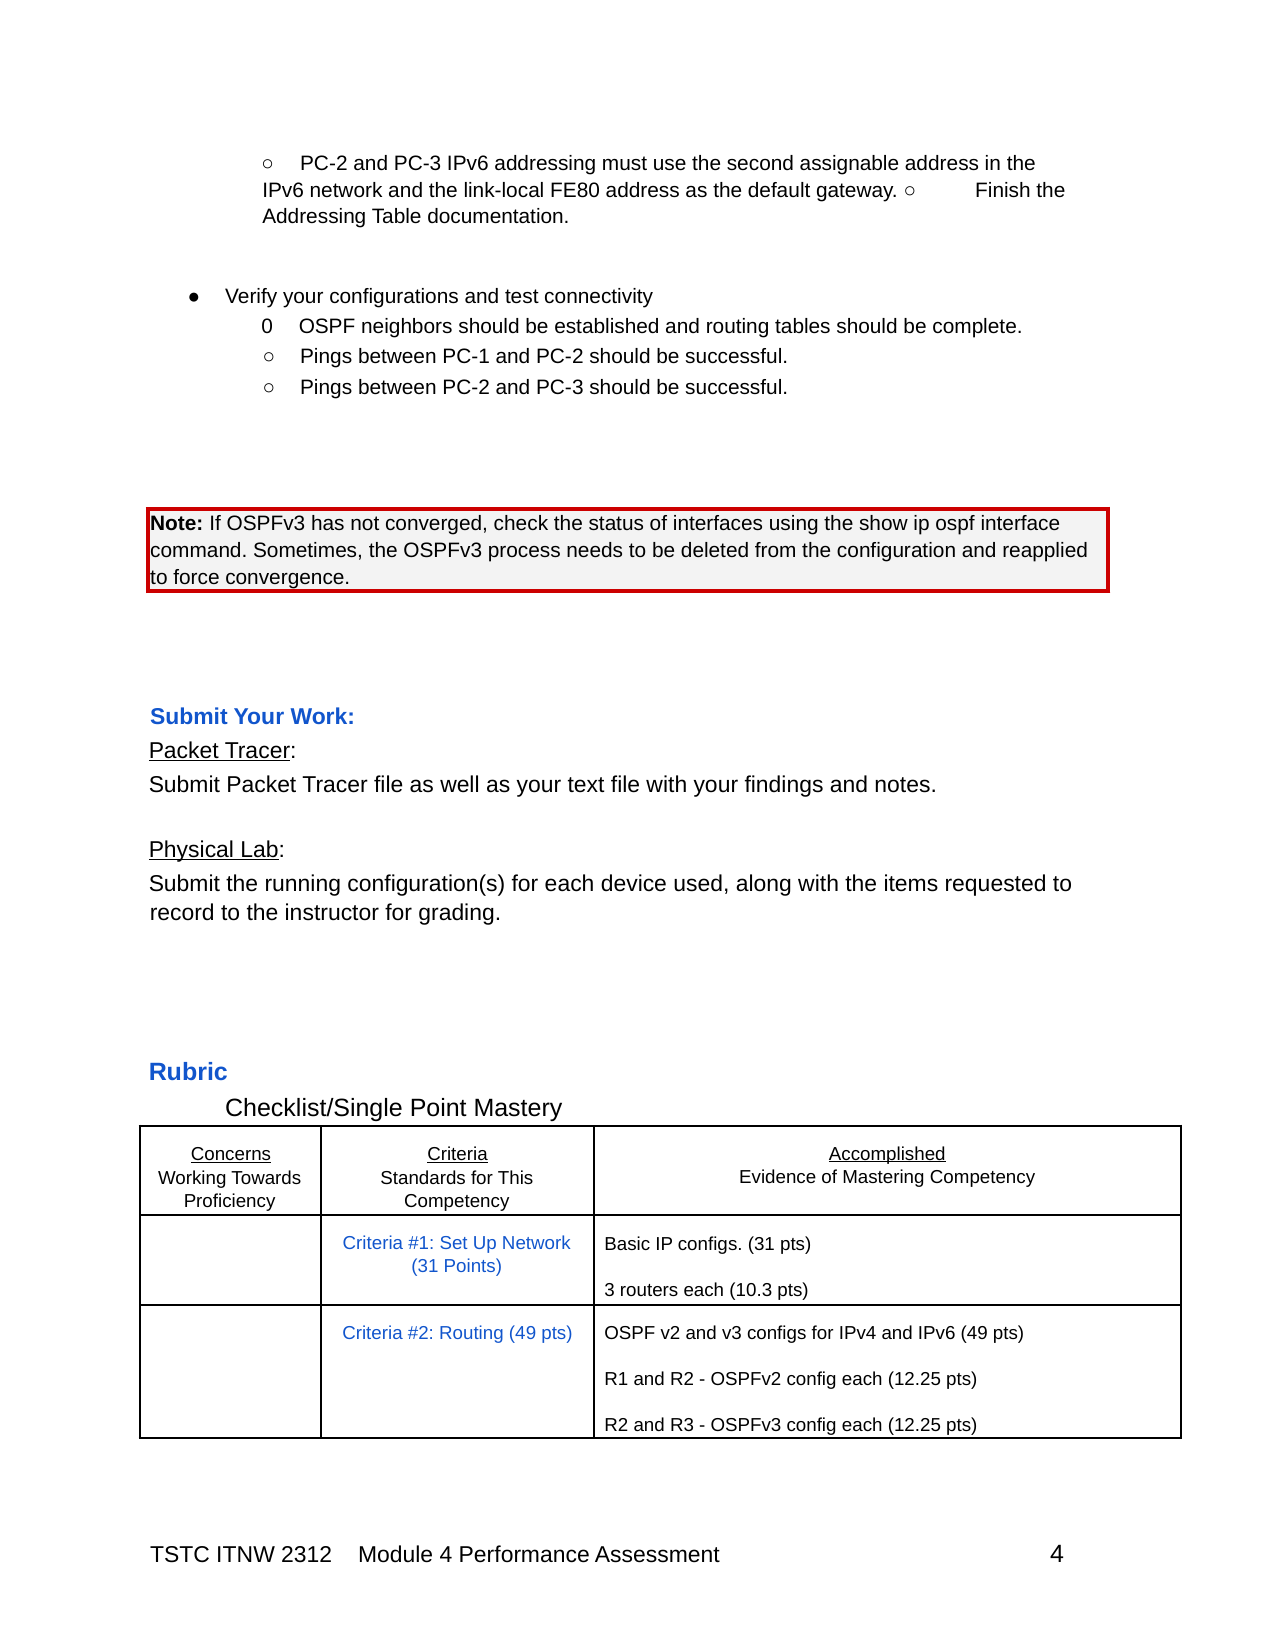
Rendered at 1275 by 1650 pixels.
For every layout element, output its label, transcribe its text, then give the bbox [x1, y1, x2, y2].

list Verify your configurations and test connectivity [187, 284, 1123, 308]
text ○ Pings between PC-1 and PC-2 should be successful. [150, 344, 1123, 368]
table_cell [141, 1216, 320, 1304]
list OSPF neighbors should be established and routing tables should be complete. [261, 314, 1123, 338]
text Checklist/Single Point Mastery [225, 1093, 1123, 1122]
table_cell Basic IP configs. (31 pts) 3 routers each (10.3 pts) [595, 1216, 1180, 1304]
subtitle Rubric [148, 1057, 978, 1086]
text Packet Tracer: [148, 737, 1123, 763]
text Submit the running configuration(s) for each device used, along with the items requested to record to the instructor for grading. [148, 870, 1123, 925]
text Physical Lab: [148, 836, 1123, 862]
table_header Accomplished Evidence of Mastering Competency [595, 1127, 1180, 1214]
text ○ Pings between PC-2 and PC-3 should be successful. [150, 374, 1123, 398]
text Submit Your Work: [150, 703, 1123, 729]
table_header Concerns Working Towards Proficiency [141, 1127, 320, 1214]
table_cell OSPF v2 and v3 configs for IPv4 and IPv6 (49 pts) R1 and R2 - OSPFv2 config each (12.25 pts) R2 and R3 - OSPFv3 config each (12.25 pts) [595, 1306, 1180, 1437]
text ○ PC-2 and PC-3 IPv6 addressing must use the second assignable address in the IPv6 network and the link-local FE80 address as the default gateway. ○ Finish the Addressing Table documentation. [261, 151, 1084, 228]
text Submit Packet Tracer file as well as your text file with your findings and notes. [148, 771, 1123, 797]
table_cell Criteria #2: Routing (49 pts) [322, 1306, 593, 1437]
table_cell Criteria #1: Set Up Network (31 Points) [322, 1216, 593, 1304]
table_cell [141, 1306, 320, 1437]
text Note: If OSPFv3 has not converged, check the status of interfaces using the show ip ospf interface command. Sometimes, the OSPFv3 process needs to be deleted from the configuration and reapplied to force convergence. [150, 511, 1106, 589]
table_header Criteria Standards for This Competency [322, 1127, 593, 1214]
